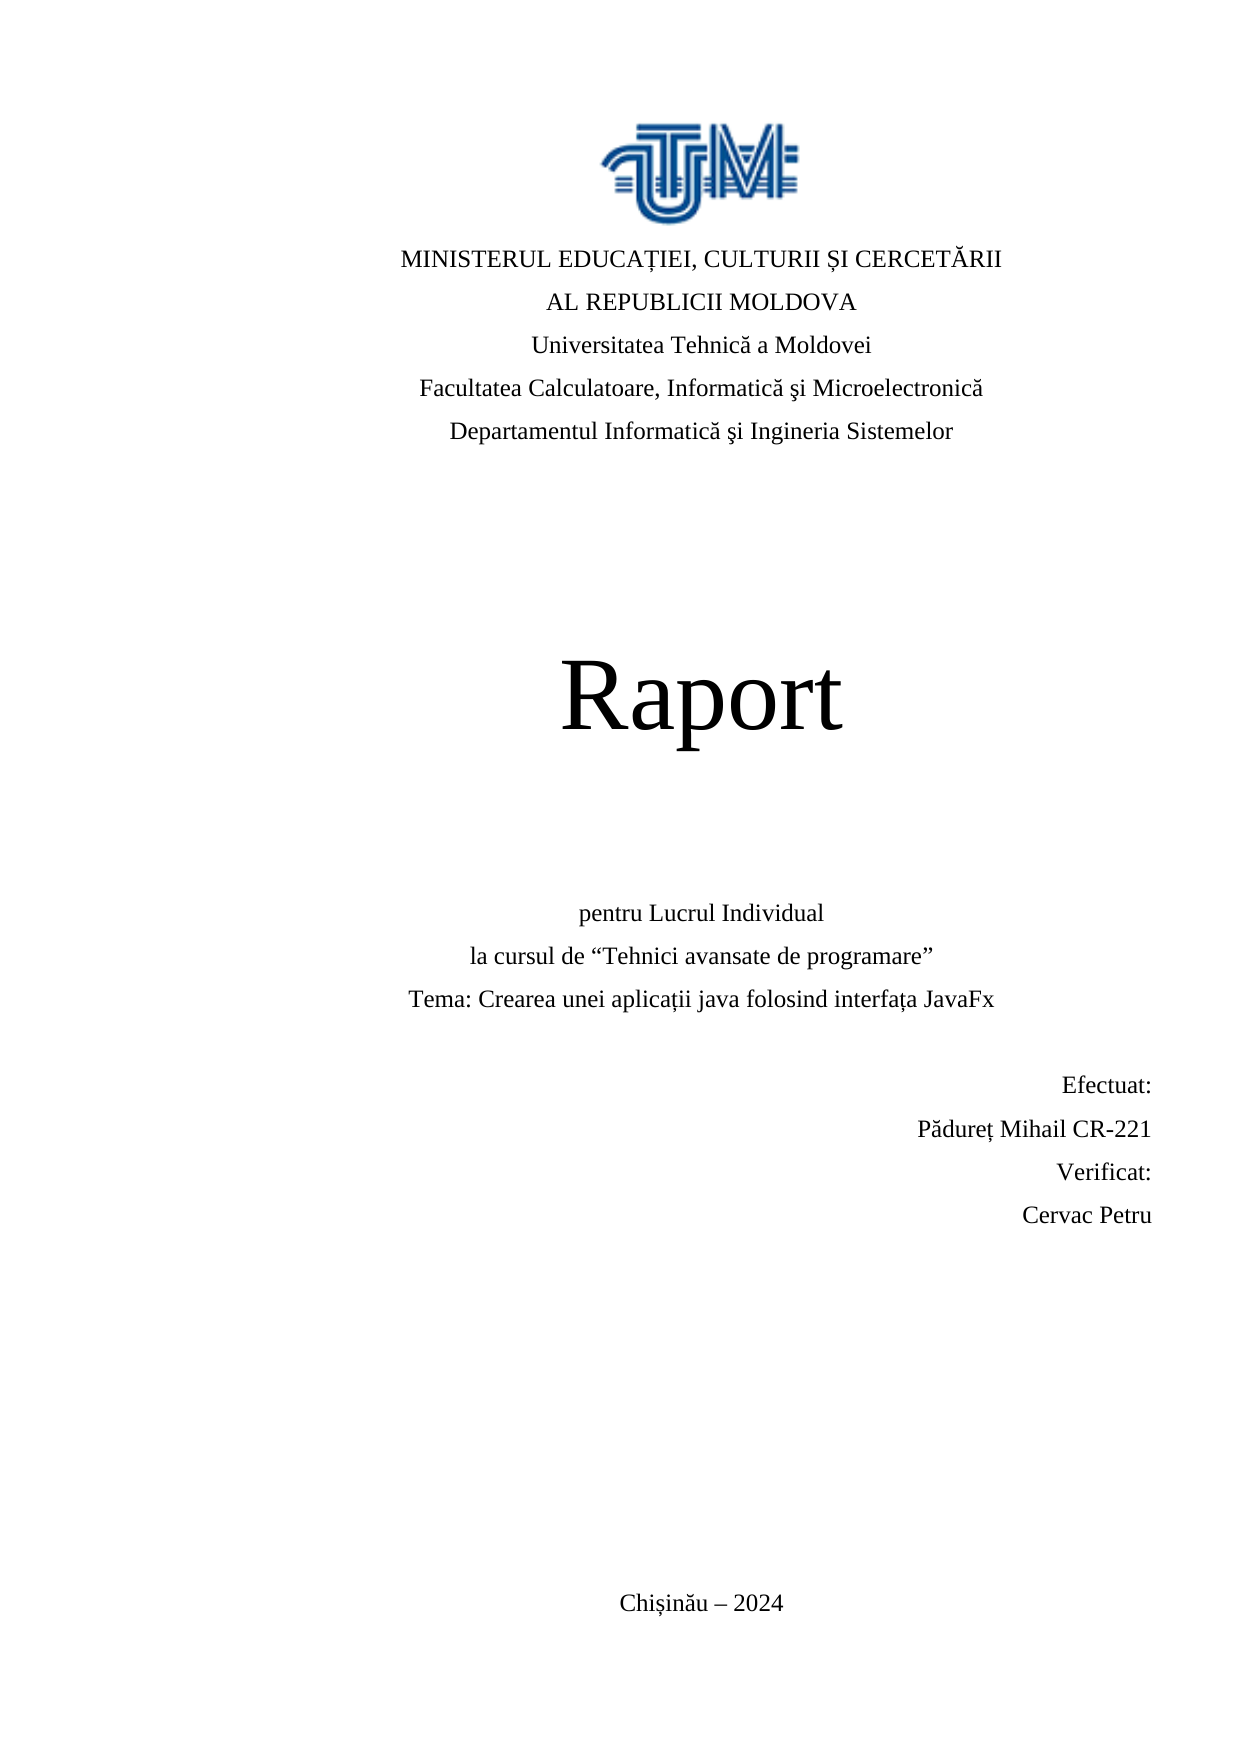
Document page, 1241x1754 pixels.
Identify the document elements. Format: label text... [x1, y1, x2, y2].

text Facultatea Calculatoare, Informatică şi Microelectronică [177, 373, 1152, 402]
text Departamentul Informatică şi Ingineria Sistemelor [177, 416, 1152, 445]
text Pădureț Mihail CR-221 [177, 1114, 1152, 1142]
text Cervac Petru [177, 1200, 1152, 1229]
text pentru Lucrul Individual [177, 898, 1152, 927]
text Verificat: [177, 1157, 1152, 1186]
text Efectuat: [177, 1071, 1152, 1099]
picture [598, 118, 804, 230]
text MINISTERUL EDUCAȚIEI, CULTURII ȘI CERCETĂRII [177, 244, 1152, 273]
text Tema: Crearea unei aplicații java folosind interfața JavaFx [177, 984, 1152, 1013]
text AL REPUBLICII MOLDOVA [177, 287, 1152, 316]
text Universitatea Tehnică a Moldovei [177, 330, 1152, 359]
text Raport [177, 632, 1152, 752]
text Chișinău – 2024 [177, 1588, 1152, 1617]
text la cursul de “Tehnici avansate de programare” [177, 941, 1152, 970]
